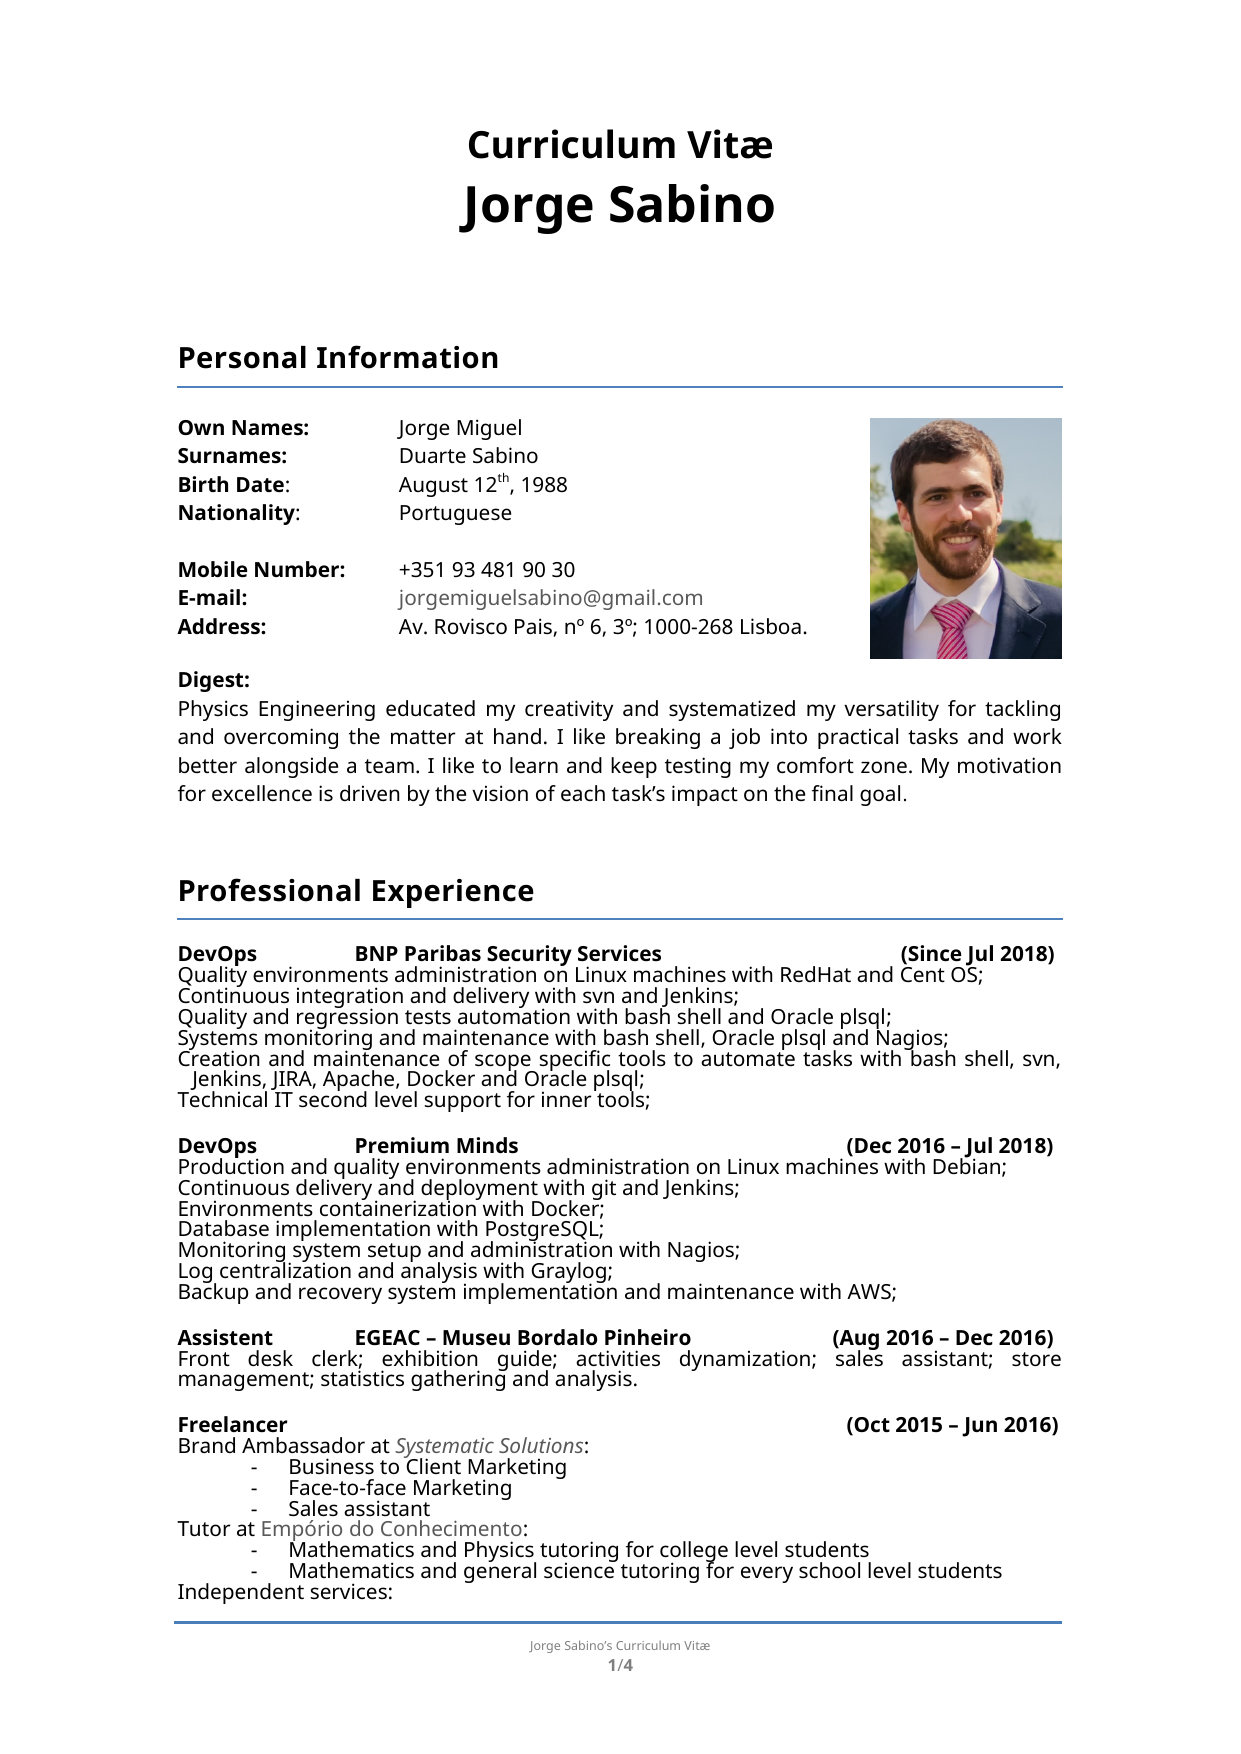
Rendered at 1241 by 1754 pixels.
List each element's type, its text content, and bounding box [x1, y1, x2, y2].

list Sales assistant [251, 1499, 1063, 1520]
text Quality environments administration on Linux machines with RedHat and Cent OS; [177, 966, 1063, 987]
text Creation and maintenance of scope specific tools to automate tasks with bash shell, svn, Jenkins, JIRA, Apache, Docker and Oracle plsql; [177, 1049, 1063, 1091]
text Digest: [177, 665, 1063, 694]
text Front desk clerk; exhibition guide; activities dynamization; sales assistant; store management; statistics gathering and analysis. [177, 1349, 1063, 1391]
text Nationality: Portuguese [177, 498, 870, 527]
title Professional Experience [177, 870, 1063, 918]
text Physics Engineering educated my creativity and systematized my versatility for tackling and overcoming the matter at hand. I like breaking a job into practical tasks and work better alongside a team. I like to learn and keep testing my comfort zone. My motivation for excellence is driven by the vision of each task’s impact on the final goal. [177, 694, 1063, 808]
text Independent services: [177, 1583, 1063, 1603]
text Continuous integration and delivery with svn and Jenkins; [177, 987, 1063, 1008]
text Curriculum Vitæ Jorge Sabino [177, 118, 1063, 237]
list Mathematics and Physics tutoring for college level students [251, 1541, 1063, 1562]
text Surnames: Duarte Sabino [177, 441, 870, 470]
text Freelancer (Oct 2015 – Jun 2016) [177, 1416, 1063, 1437]
list Mathematics and general science tutoring for every school level students [251, 1562, 1063, 1583]
list Face-to-face Marketing [251, 1478, 1063, 1499]
text DevOps Premium Minds (Dec 2016 – Jul 2018) [177, 1137, 1063, 1158]
text Quality and regression tests automation with bash shell and Oracle plsql; [177, 1008, 1063, 1028]
text Tutor at Empório do Conhecimento: [177, 1520, 1063, 1541]
text Birth Date: August 12th, 1988 [177, 470, 870, 498]
text Systems monitoring and maintenance with bash shell, Oracle plsql and Nagios; [177, 1028, 1063, 1049]
title Personal Information [177, 338, 1063, 386]
text Mobile Number: +351 93 481 90 30 [177, 555, 870, 583]
text DevOps BNP Paribas Security Services (Since Jul 2018) [177, 945, 1063, 966]
text Assistent EGEAC – Museu Bordalo Pinheiro (Aug 2016 – Dec 2016) [177, 1328, 1063, 1349]
text E-mail: jorgemiguelsabino@gmail.com [177, 583, 870, 612]
text Production and quality environments administration on Linux machines with Debian; Continuous delivery and deployment with git and Jenkins; Environments containerization with Docker; Database implementation with PostgreSQL; Monitoring system setup and administration with Nagios; Log centralization and analysis with Graylog; Backup and recovery system implementation and maintenance with AWS; [177, 1158, 1063, 1303]
text Own Names: Jorge Miguel [177, 413, 1063, 441]
text Brand Ambassador at Systematic Solutions: [177, 1437, 1063, 1458]
text Address: Av. Rovisco Pais, nº 6, 3º; 1000-268 Lisboa. [177, 612, 870, 640]
list Business to Client Marketing [251, 1458, 1063, 1478]
text Technical IT second level support for inner tools; [177, 1091, 1063, 1112]
picture [870, 418, 1062, 659]
